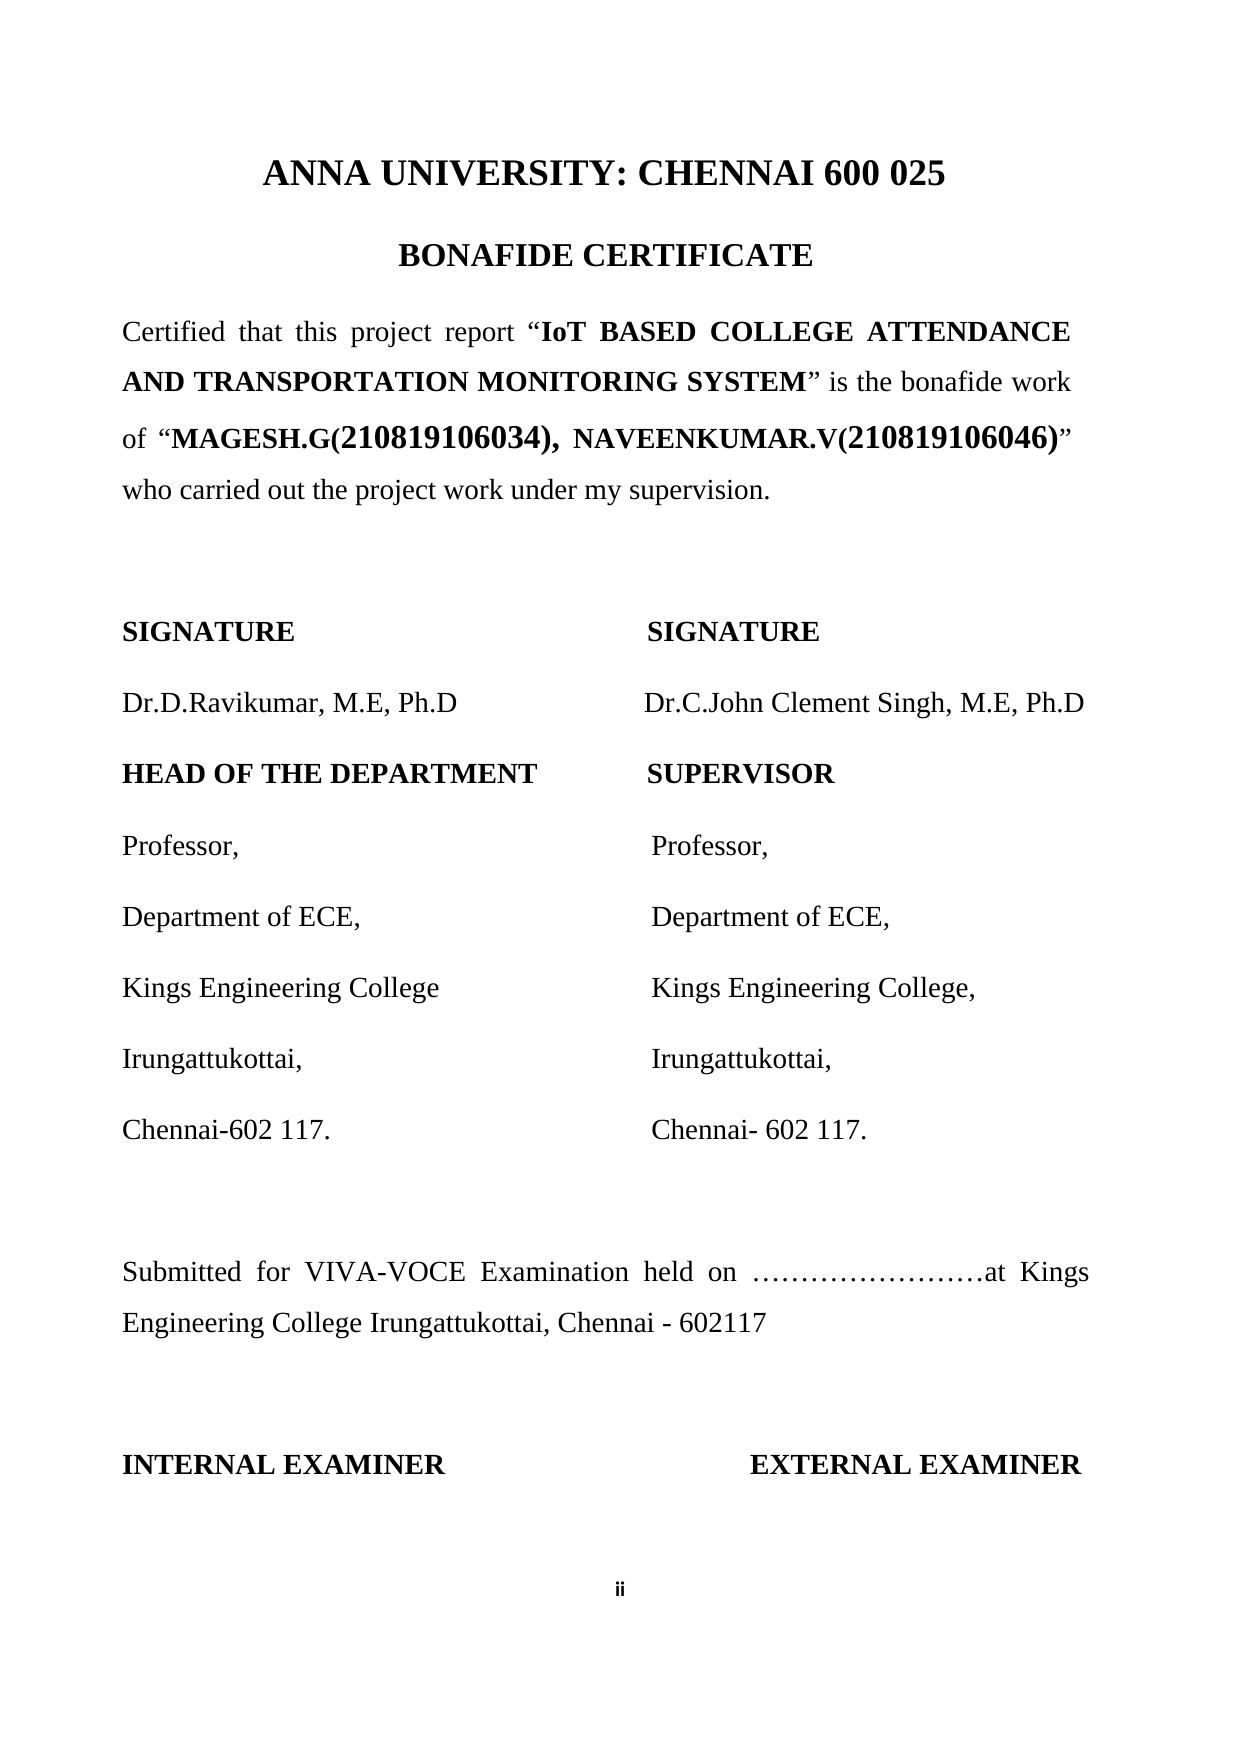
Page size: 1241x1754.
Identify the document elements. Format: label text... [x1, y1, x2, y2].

text Department of ECE, Department of ECE, [122, 899, 1090, 932]
text BONAFIDE CERTIFICATE [122, 236, 1090, 274]
text SIGNATURE SIGNATURE [122, 614, 1090, 648]
text Kings Engineering College Kings Engineering College, [122, 970, 1090, 1003]
text HEAD OF THE DEPARTMENT SUPERVISOR [122, 757, 1090, 790]
text Irungattukottai, Irungattukottai, [122, 1041, 1090, 1075]
text ANNA UNIVERSITY: CHENNAI 600 025 [225, 150, 1090, 193]
text Professor, Professor, [122, 828, 1090, 861]
text Chennai-602 117. Chennai- 602 117. [122, 1112, 1090, 1146]
text INTERNAL EXAMINER EXTERNAL EXAMINER [122, 1447, 1090, 1481]
text Certified that this project report “IoT BASED COLLEGE ATTENDANCE AND TRANSPORTATION MONITORING SYSTEM” is the bonafide work of “MAGESH.G(210819106034), NAVEENKUMAR.V(210819106046)” who carried out the project work under my supervision. [122, 314, 1071, 506]
text Submitted for VIVA-VOCE Examination held on ……………………at Kings Engineering College Irungattukottai, Chennai - 602117 [122, 1254, 1090, 1338]
text Dr.D.Ravikumar, M.E, Ph.D Dr.C.John Clement Singh, M.E, Ph.D [122, 685, 1090, 719]
